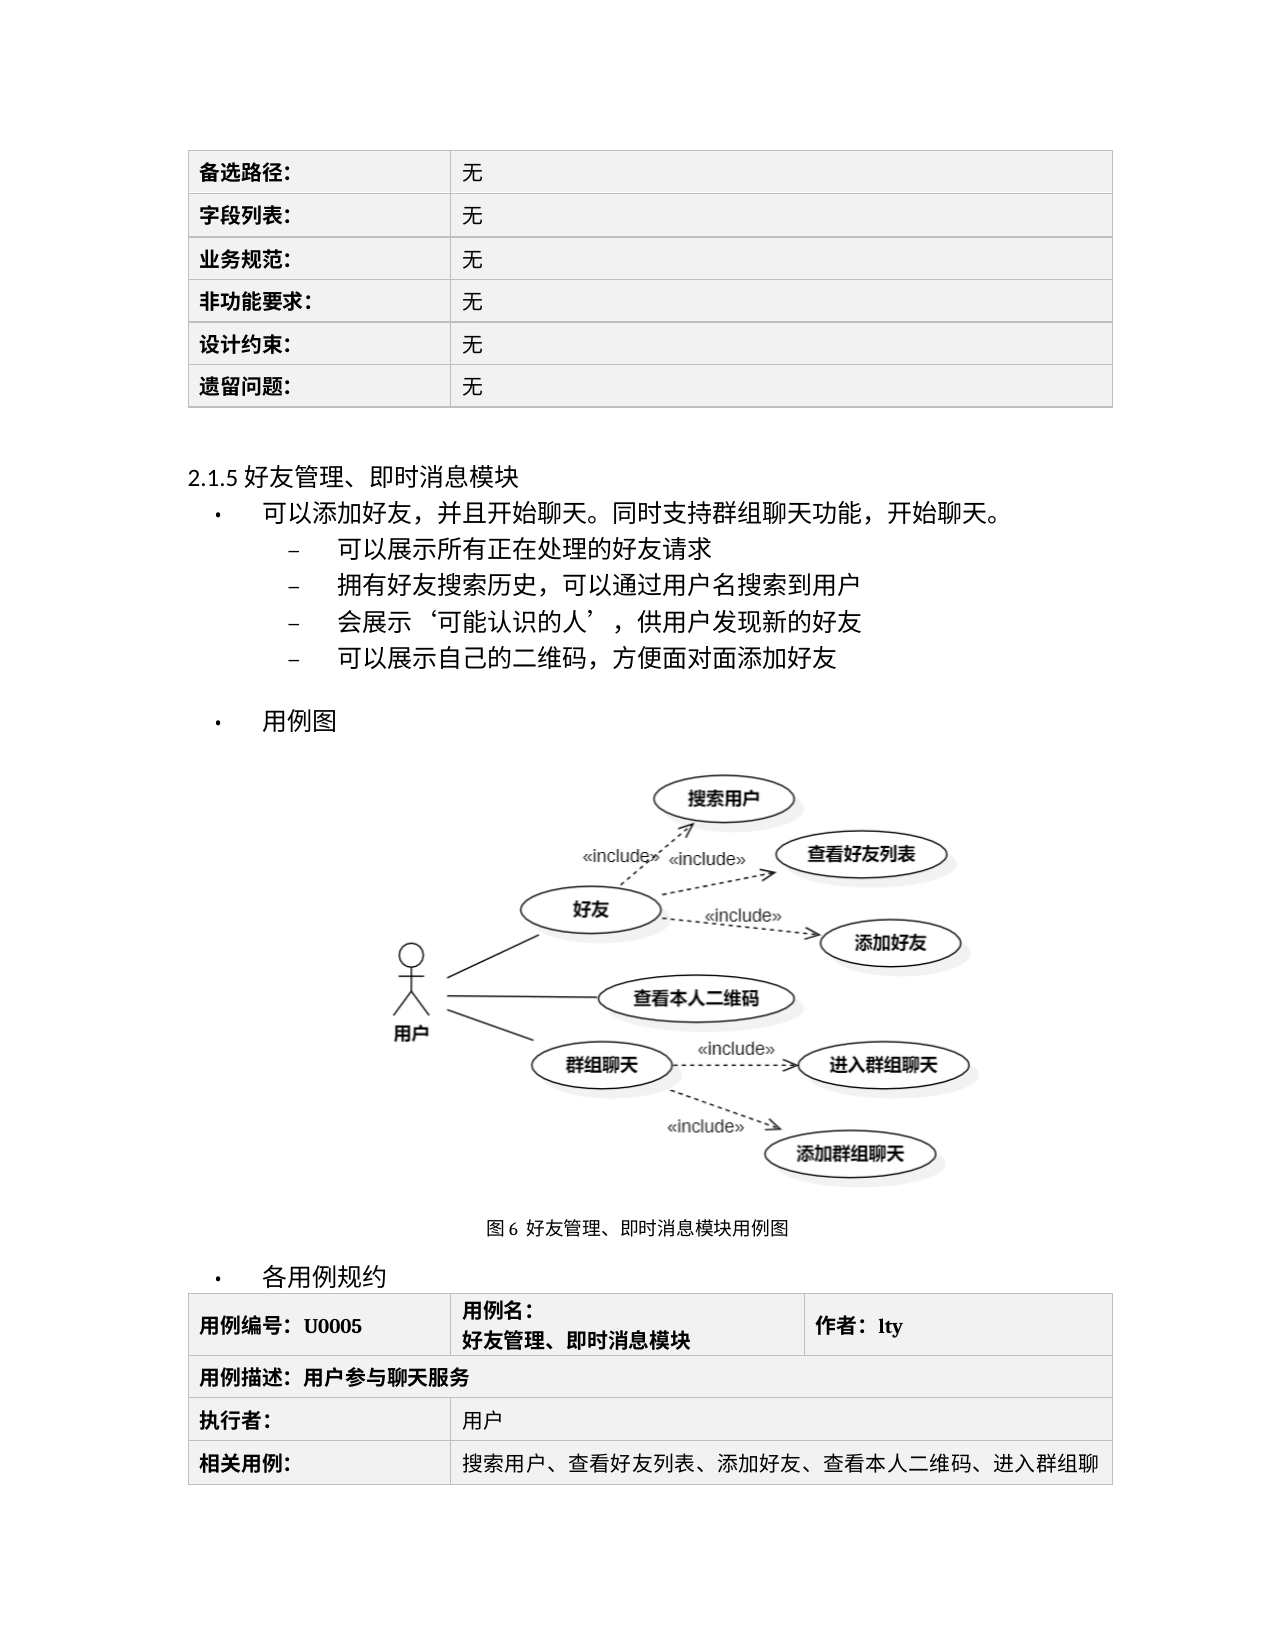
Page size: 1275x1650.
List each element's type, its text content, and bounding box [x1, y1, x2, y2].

table_cell 非功能要求： [189, 280, 450, 321]
list 各用例规约 [212, 1259, 1087, 1293]
table_cell 相关用例： [189, 1441, 450, 1484]
list 用例图 [212, 703, 1087, 737]
table_cell 遗留问题： [189, 365, 450, 406]
list 会展示‘可能认识的人’，供用户发现新的好友 [287, 602, 1087, 638]
table_cell 设计约束： [189, 323, 450, 364]
list 可以展示所有正在处理的好友请求 [287, 529, 1087, 566]
table_cell 无 [451, 151, 1112, 192]
table_cell 无 [451, 365, 1112, 406]
table_cell 字段列表： [189, 194, 450, 236]
table_cell 执行者： [189, 1398, 450, 1440]
table_cell 业务规范： [189, 238, 450, 279]
table_header 用例名： 好友管理、即时消息模块 [451, 1294, 804, 1355]
table_cell 无 [451, 323, 1112, 364]
list 拥有好友搜索历史，可以通过用户名搜索到用户 [287, 566, 1087, 602]
table_cell 备选路径： [189, 151, 450, 192]
table_cell 无 [451, 194, 1112, 236]
list 可以添加好友，并且开始聊天。同时支持群组聊天功能，开始聊天。 [212, 493, 1087, 529]
text 图6 好友管理、即时消息模块用例图 [187, 1213, 1087, 1241]
picture [354, 737, 996, 1195]
list 可以展示自己的二维码，方便面对面添加好友 [287, 638, 1087, 674]
table_cell 用例描述：用户参与聊天服务 [189, 1356, 1112, 1397]
table_cell 用户 [451, 1398, 1112, 1440]
table_cell 无 [451, 280, 1112, 321]
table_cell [451, 1441, 1112, 1484]
table_header 作者：lty [805, 1294, 1112, 1355]
table_header 用例编号：U0005 [189, 1294, 450, 1355]
table_cell 无 [451, 238, 1112, 279]
subtitle 2.1.5 好友管理、即时消息模块 [187, 457, 1087, 493]
